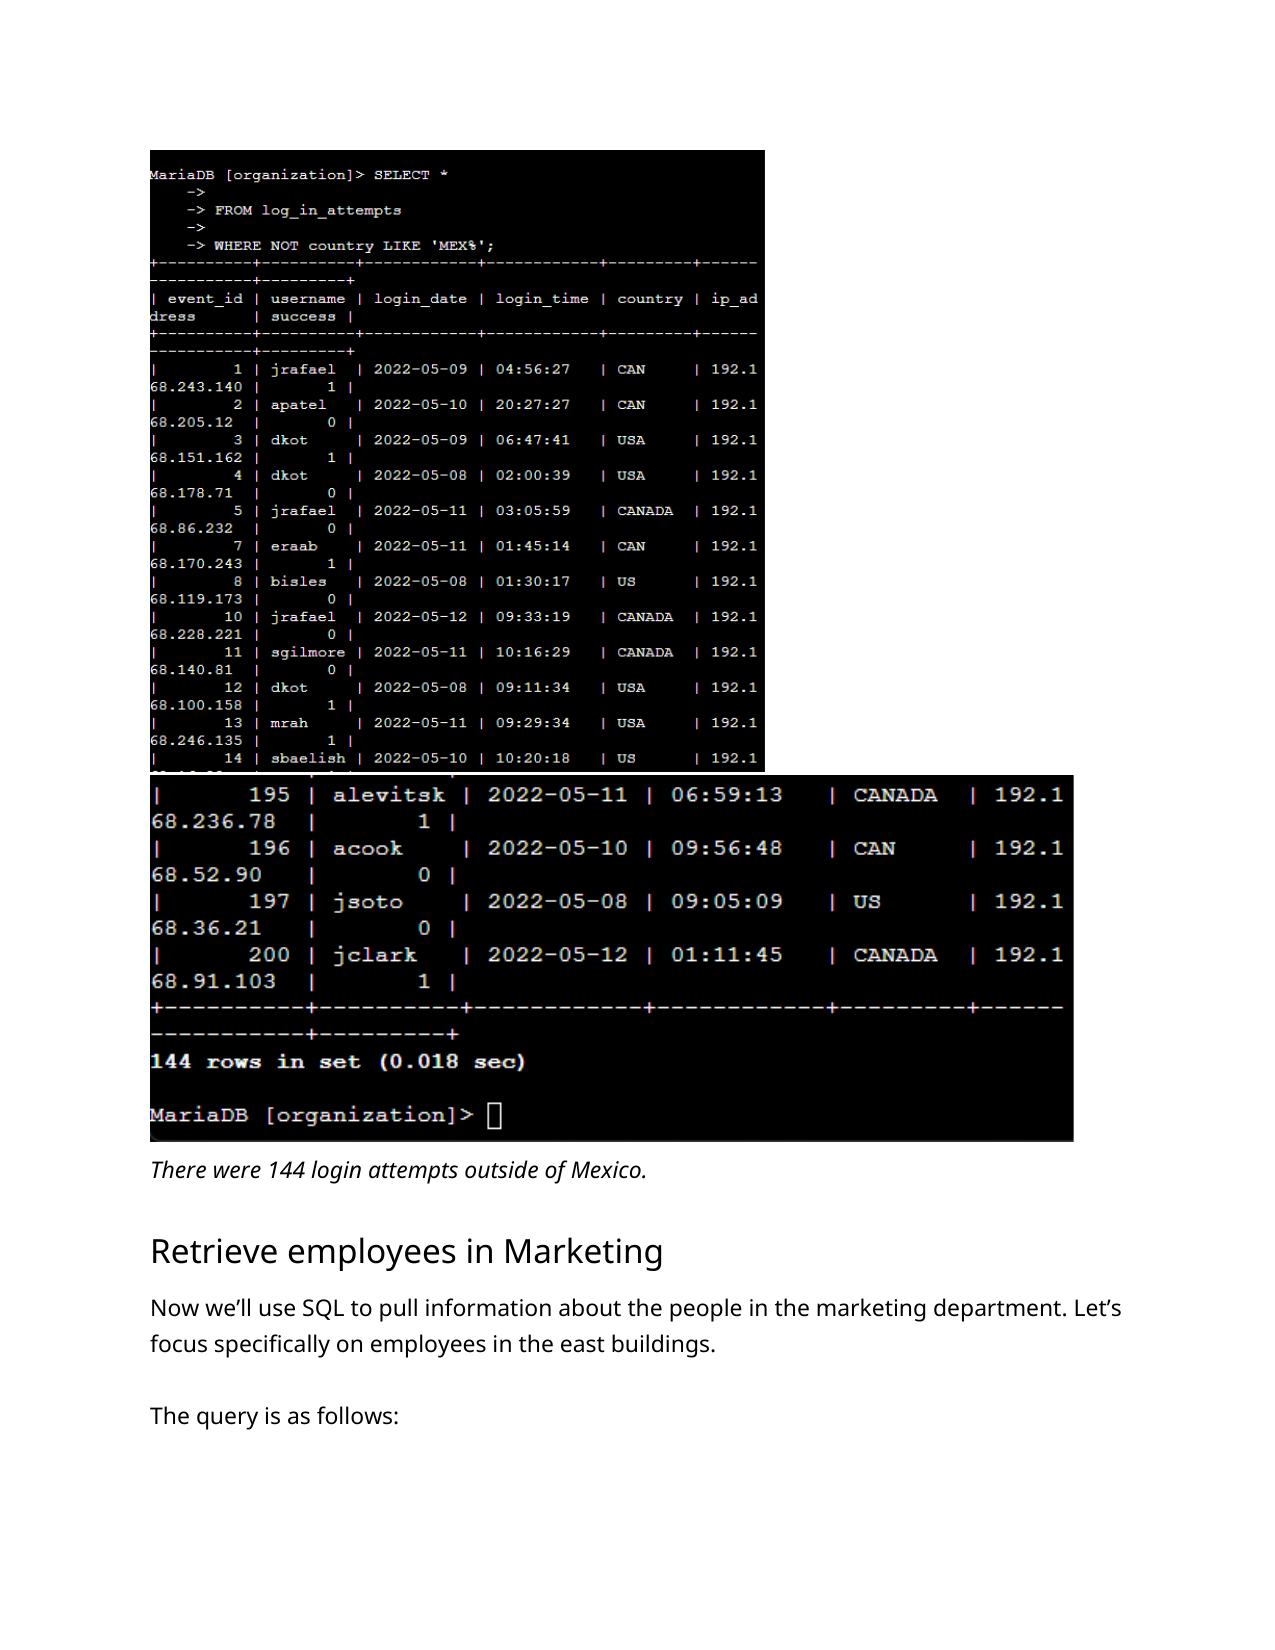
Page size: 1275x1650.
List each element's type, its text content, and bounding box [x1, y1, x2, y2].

picture [150, 775, 1074, 1142]
text The query is as follows: [150, 1400, 1125, 1431]
subtitle Retrieve employees in Marketing [150, 1227, 1125, 1273]
text Now we’ll use SQL to pull information about the people in the marketing department. Let’s focus specifically on employees in the east buildings. [150, 1292, 1125, 1359]
picture [150, 150, 766, 772]
